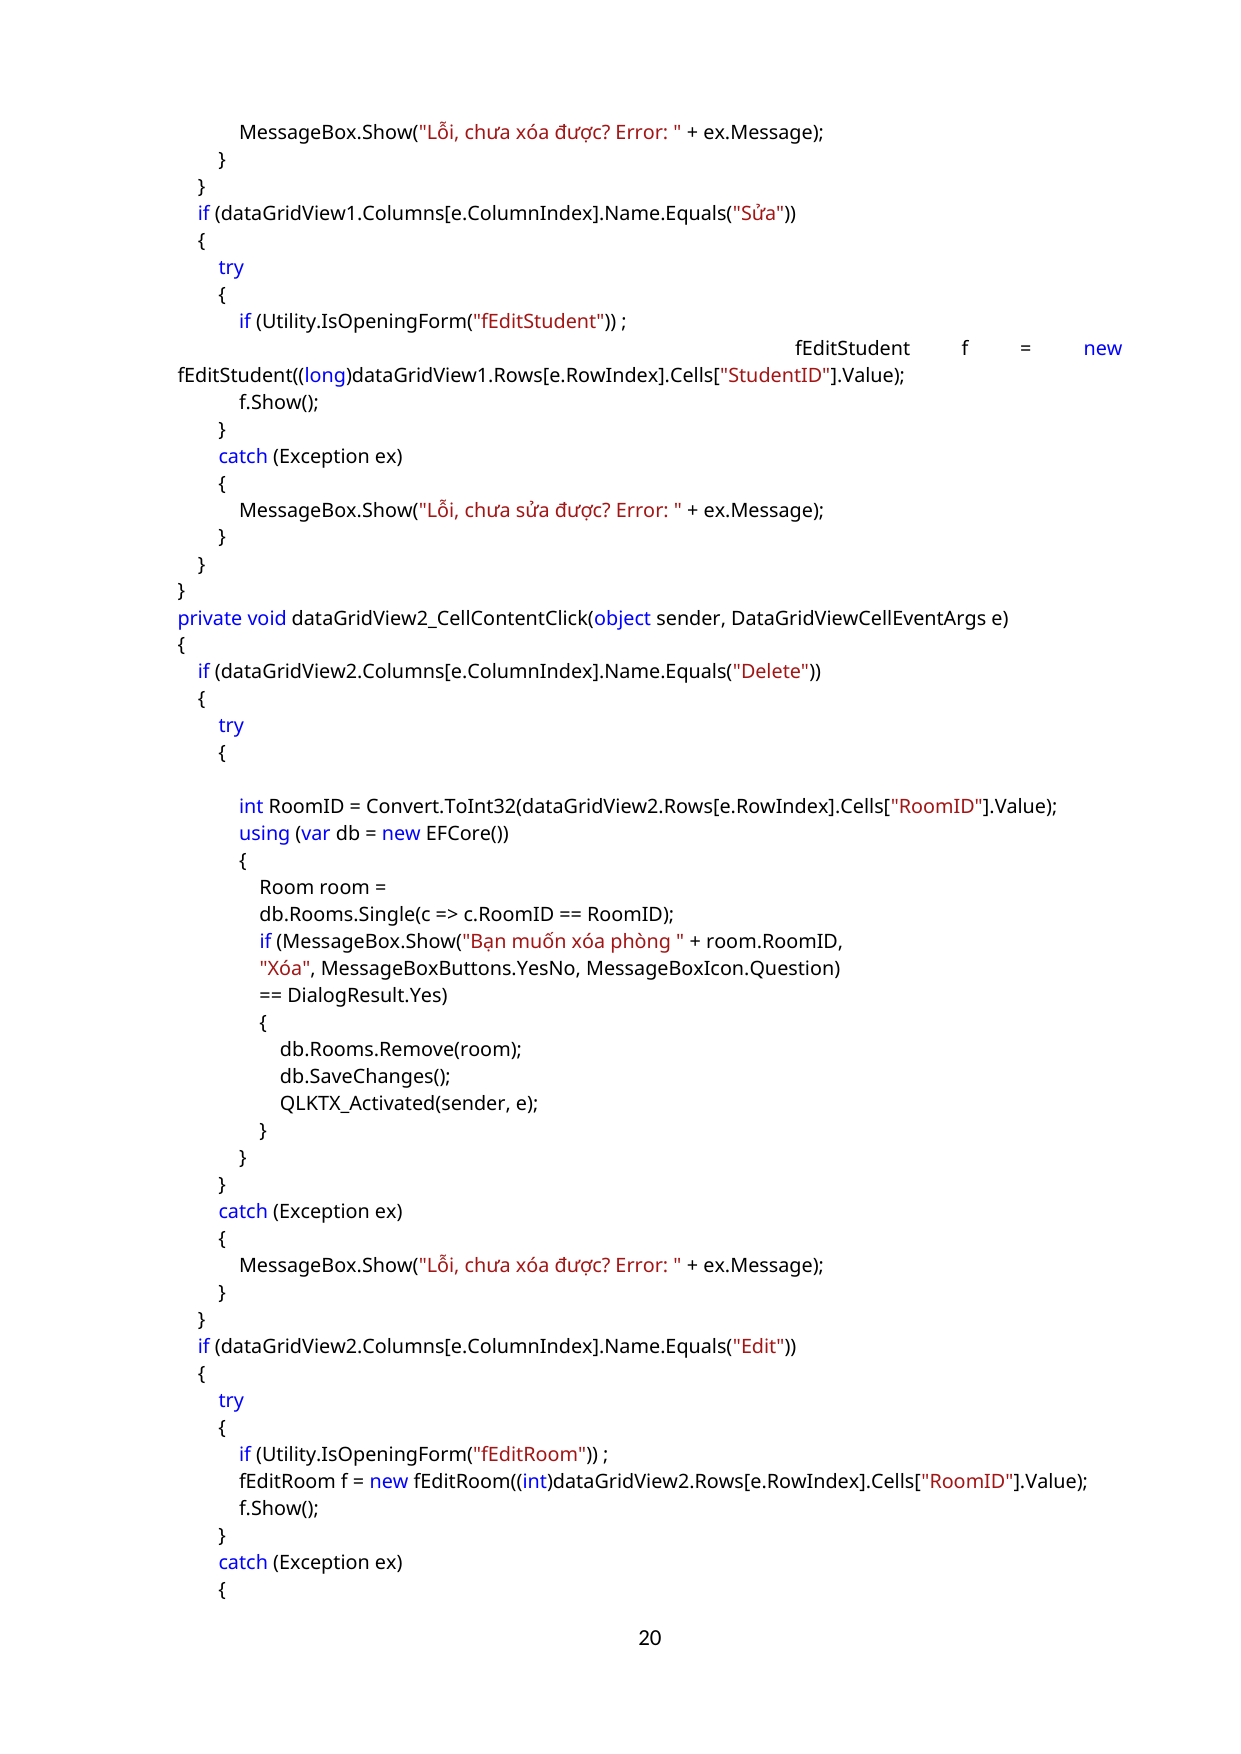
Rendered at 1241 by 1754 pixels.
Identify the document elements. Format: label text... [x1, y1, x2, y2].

text } [177, 145, 1122, 172]
text { [177, 685, 1122, 712]
text try [177, 712, 1122, 739]
text } [177, 1143, 1122, 1170]
text { [177, 226, 1122, 253]
text using (var db = new EFCore()) [177, 819, 1122, 847]
text } [177, 550, 1122, 577]
text if (Utility.IsOpeningForm("fEditStudent")) ; [177, 307, 1122, 334]
text { [177, 1008, 1122, 1035]
text == DialogResult.Yes) [177, 981, 1122, 1008]
text MessageBox.Show("Lỗi, chưa sửa được? Error: " + ex.Message); [177, 496, 1122, 523]
text fEditRoom f = new fEditRoom((int)dataGridView2.Rows[e.RowIndex].Cells["RoomID"].Value); [177, 1467, 1122, 1494]
text MessageBox.Show("Lỗi, chưa xóa được? Error: " + ex.Message); [177, 118, 1122, 145]
text if (MessageBox.Show("Bạn muốn xóa phòng " + room.RoomID, [177, 927, 1122, 954]
text private void dataGridView2_CellContentClick(object sender, DataGridViewCellEventArgs e) [177, 604, 1122, 631]
text f.Show(); [177, 388, 1122, 415]
text f.Show(); [177, 1494, 1122, 1521]
text QLKTX_Activated(sender, e); [177, 1089, 1122, 1116]
text } [177, 1521, 1122, 1548]
text int RoomID = Convert.ToInt32(dataGridView2.Rows[e.RowIndex].Cells["RoomID"].Value); [177, 793, 1122, 819]
text { [177, 280, 1122, 307]
text } [177, 523, 1122, 550]
text { [177, 1413, 1122, 1440]
text catch (Exception ex) [177, 1548, 1122, 1575]
text if (Utility.IsOpeningForm("fEditRoom")) ; [177, 1440, 1122, 1467]
text try [177, 253, 1122, 280]
text fEditStudent f = new fEditStudent((long)dataGridView1.Rows[e.RowIndex].Cells["StudentID"].Value); [177, 334, 1122, 388]
text } [177, 1278, 1122, 1305]
text if (dataGridView2.Columns[e.ColumnIndex].Name.Equals("Edit")) [177, 1332, 1122, 1359]
text if (dataGridView2.Columns[e.ColumnIndex].Name.Equals("Delete")) [177, 658, 1122, 685]
text } [177, 1116, 1122, 1143]
text db.SaveChanges(); [177, 1062, 1122, 1089]
text { [177, 739, 1122, 766]
text db.Rooms.Remove(room); [177, 1035, 1122, 1062]
text MessageBox.Show("Lỗi, chưa xóa được? Error: " + ex.Message); [177, 1251, 1122, 1278]
text try [177, 1386, 1122, 1413]
text db.Rooms.Single(c => c.RoomID == RoomID); [177, 901, 1122, 927]
text } [177, 1305, 1122, 1332]
text } [177, 172, 1122, 199]
text catch (Exception ex) [177, 1197, 1122, 1224]
text { [177, 847, 1122, 873]
text if (dataGridView1.Columns[e.ColumnIndex].Name.Equals("Sửa")) [177, 199, 1122, 226]
text } [177, 577, 1122, 604]
text { [177, 631, 1122, 658]
text } [177, 1170, 1122, 1197]
text { [177, 469, 1122, 496]
text Room room = [177, 873, 1122, 901]
text { [177, 1359, 1122, 1386]
text } [177, 415, 1122, 442]
text { [177, 1575, 1122, 1602]
text { [177, 1224, 1122, 1251]
text "Xóa", MessageBoxButtons.YesNo, MessageBoxIcon.Question) [177, 954, 1122, 981]
text catch (Exception ex) [177, 442, 1122, 469]
